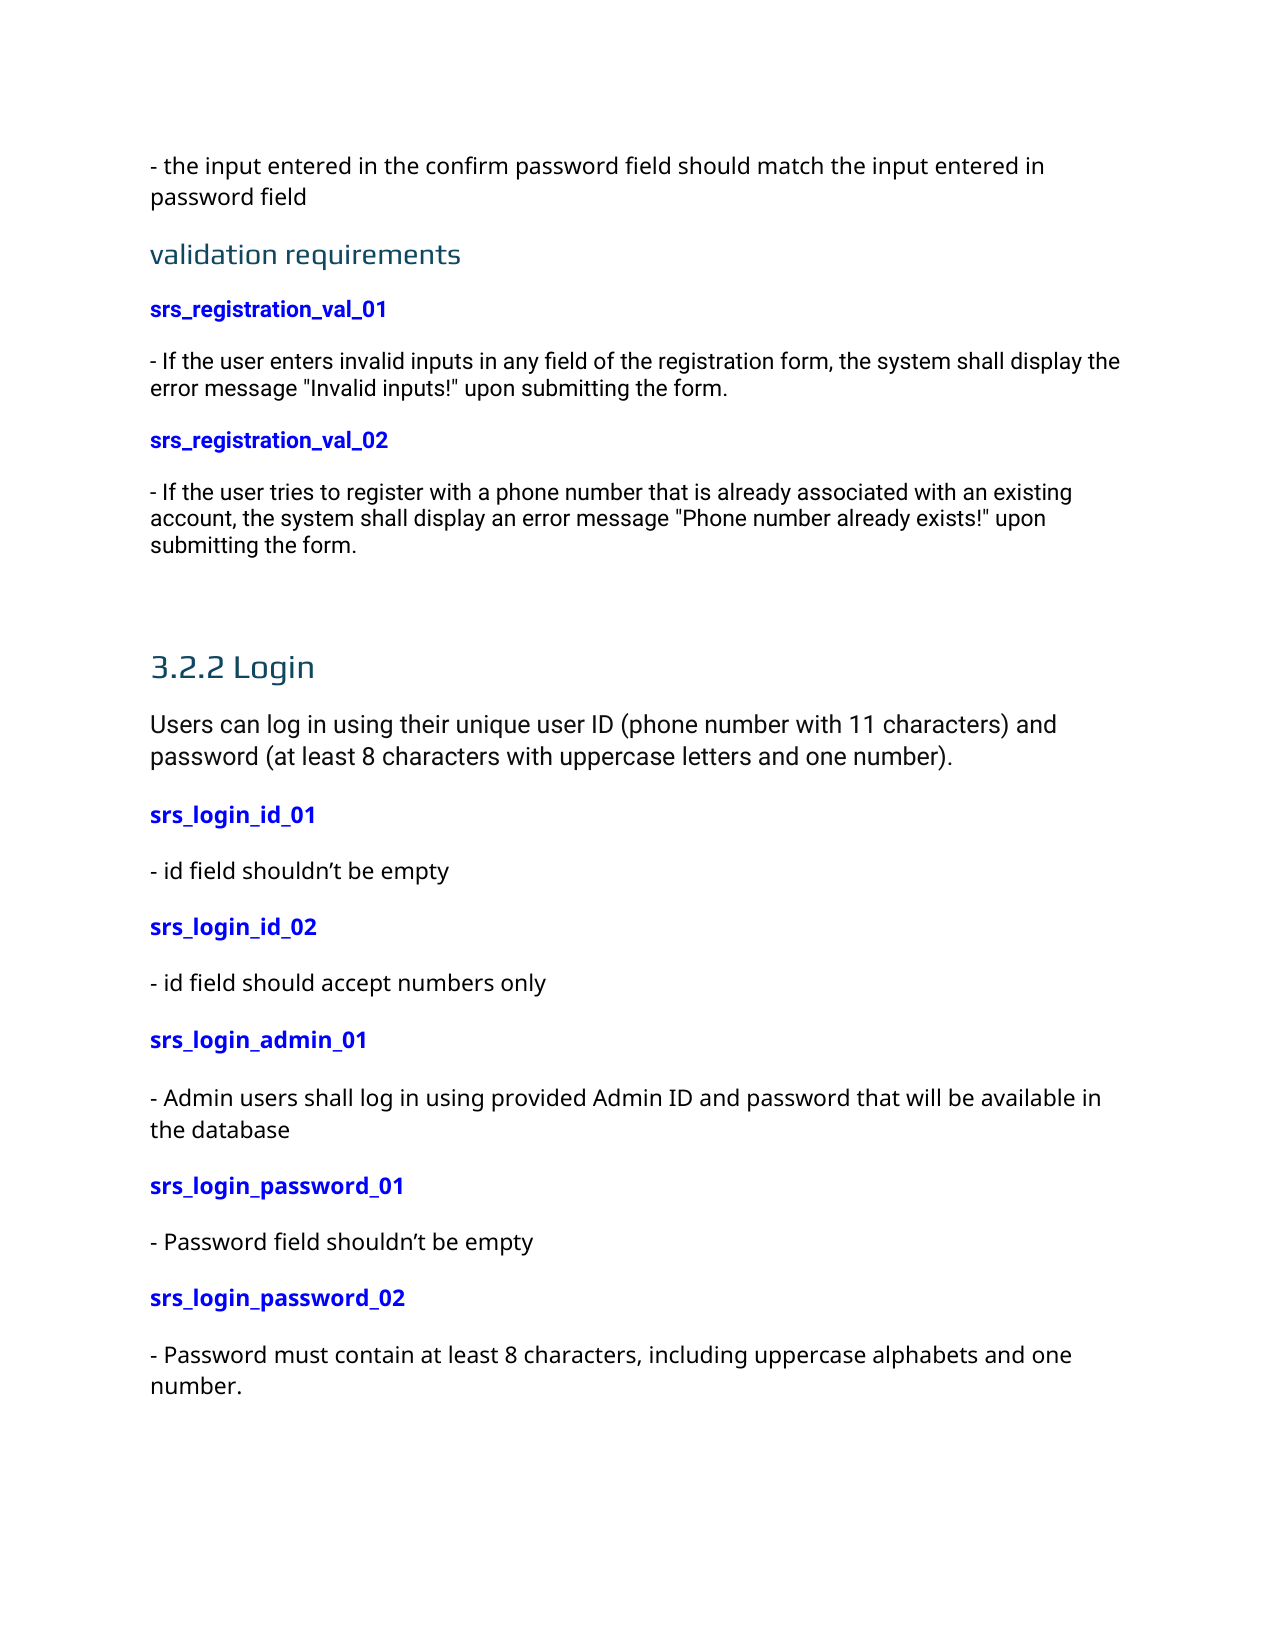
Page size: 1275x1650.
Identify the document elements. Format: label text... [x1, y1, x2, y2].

subtitle validation requirements [150, 237, 1125, 271]
text srs_login_id_02 [150, 911, 1125, 942]
text - Password field shouldn’t be empty [150, 1226, 1125, 1257]
text - If the user tries to register with a phone number that is already associated with an existing account, the system shall display an error message "Phone number already exists!" upon submitting the form. [150, 479, 1125, 559]
subtitle 3.2.2 Login [150, 647, 1125, 685]
text - If the user enters invalid inputs in any field of the registration form, the system shall display the error message "Invalid inputs!" upon submitting the form. [150, 348, 1125, 402]
text - id field should accept numbers only [150, 967, 1125, 998]
text srs_login_password_01 [150, 1170, 1125, 1201]
text Users can log in using their unique user ID (phone number with 11 characters) and password (at least 8 characters with uppercase letters and one number). [150, 710, 1125, 771]
text - Password must contain at least 8 characters, including uppercase alphabets and one number. [150, 1338, 1125, 1401]
text srs_login_id_01 [150, 798, 1125, 830]
text srs_login_admin_01 [150, 1023, 1125, 1055]
text - the input entered in the confirm password field should match the input entered in password field [150, 150, 1125, 212]
text srs_registration_val_02 [150, 427, 1125, 454]
text srs_login_password_02 [150, 1282, 1125, 1313]
text - id field shouldn’t be empty [150, 855, 1125, 886]
text - Admin users shall log in using provided Admin ID and password that will be available in the database [150, 1082, 1125, 1145]
text srs_registration_val_01 [150, 296, 1125, 323]
